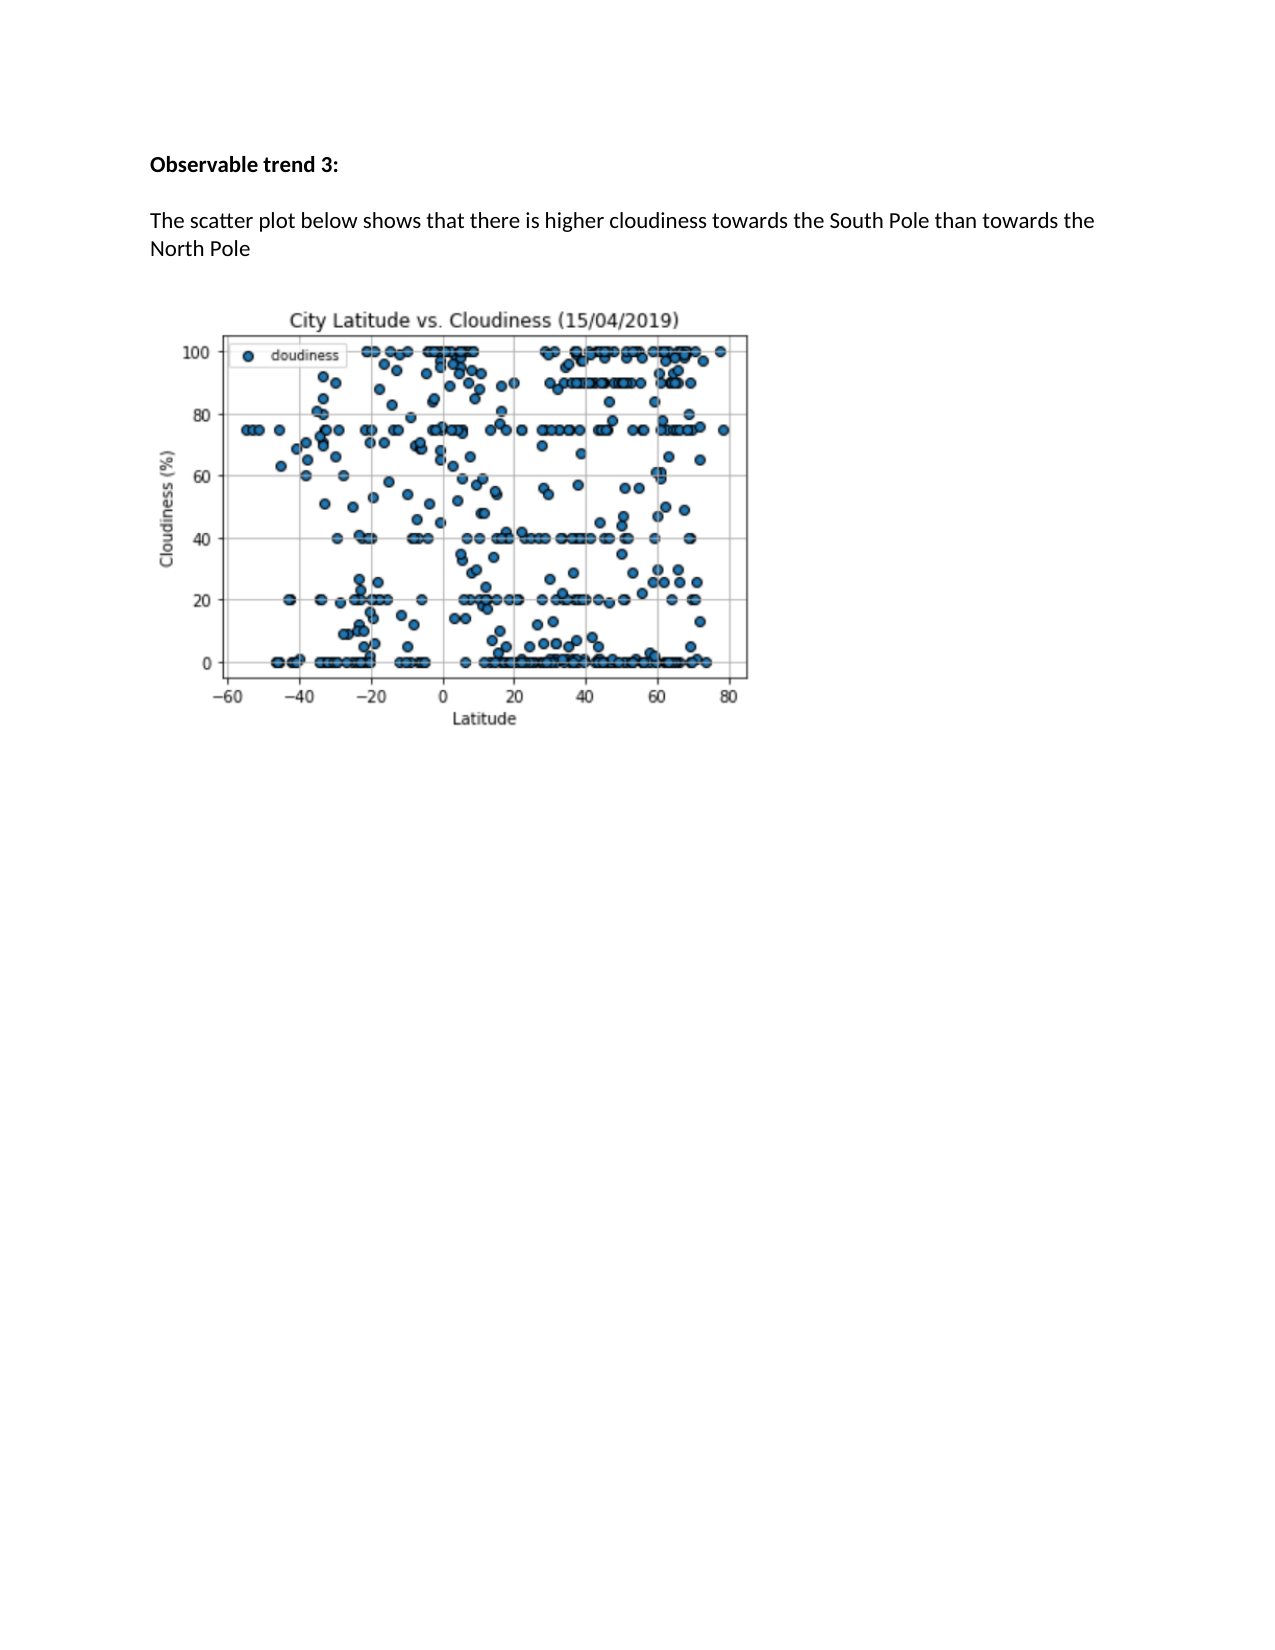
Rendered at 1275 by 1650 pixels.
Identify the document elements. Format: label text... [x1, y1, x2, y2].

picture [150, 308, 764, 734]
text The scatter plot below shows that there is higher cloudiness towards the South Pole than towards the North Pole [150, 206, 1125, 262]
text Observable trend 3: [150, 150, 1125, 178]
